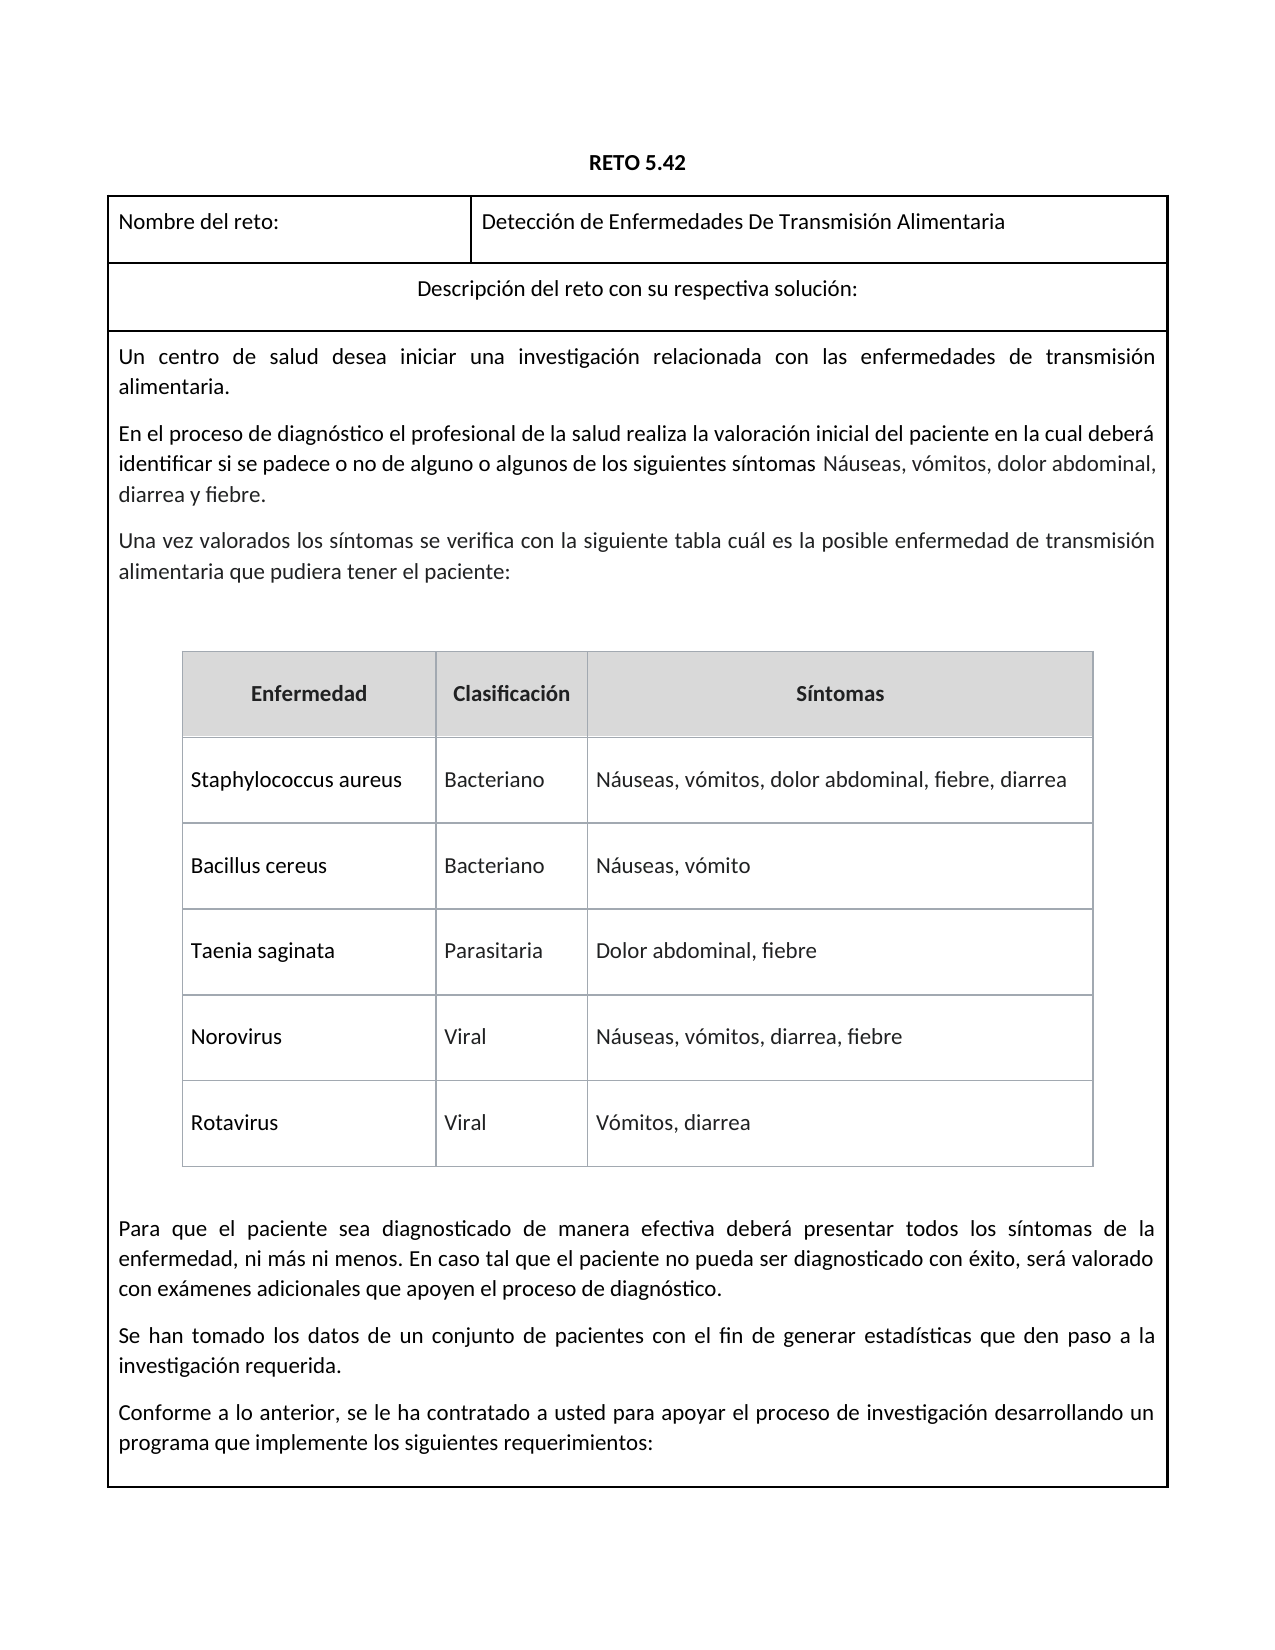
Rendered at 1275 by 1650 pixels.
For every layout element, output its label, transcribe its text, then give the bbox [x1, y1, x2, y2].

table_header Detección de Enfermedades De Transmisión Alimentaria [472, 197, 1166, 262]
table_header Nombre del reto: [109, 197, 470, 262]
text RETO 5.42 [177, 148, 1098, 176]
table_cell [109, 332, 1166, 1486]
table_cell Descripción del reto con su respectiva solución: [109, 264, 1166, 330]
